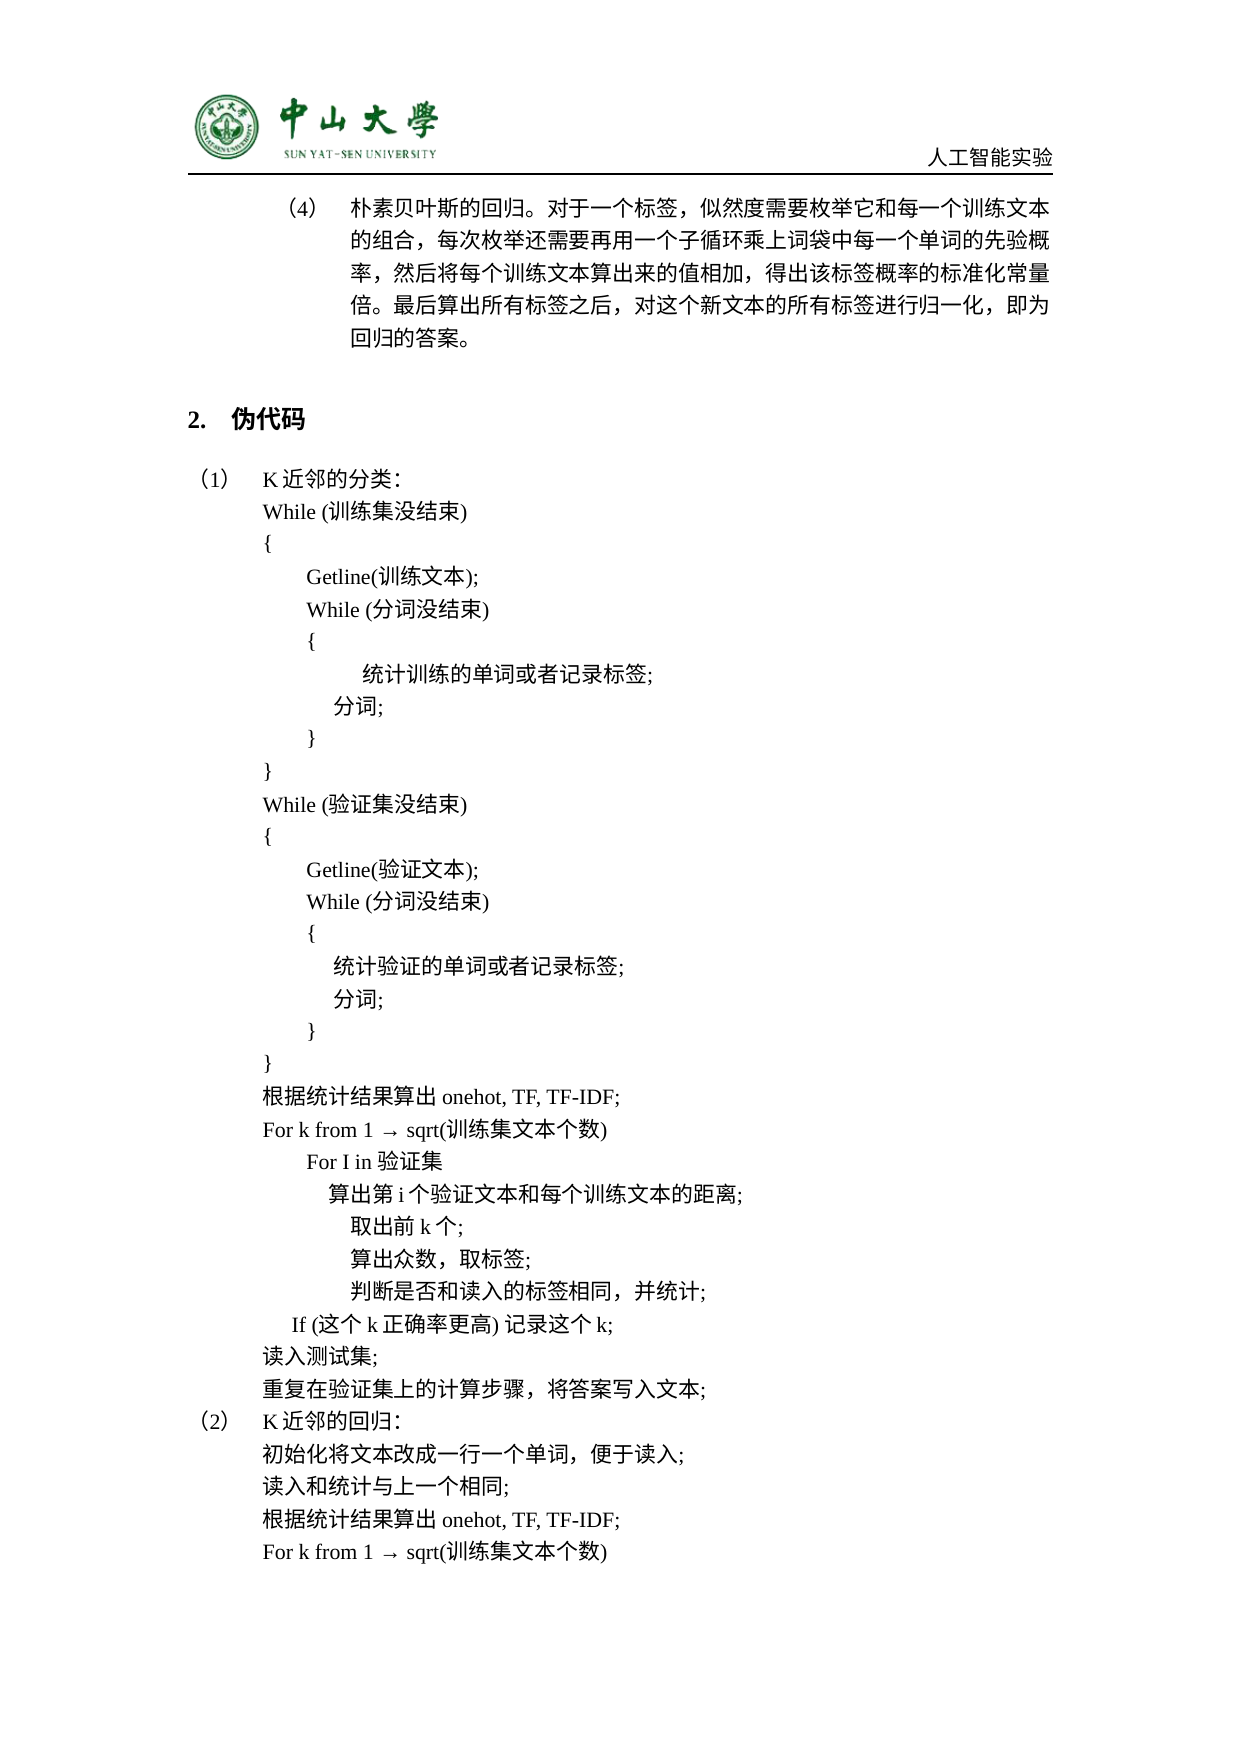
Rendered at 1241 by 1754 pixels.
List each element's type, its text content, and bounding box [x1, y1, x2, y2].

text 统计训练的单词或者记录标签; [319, 656, 1053, 689]
list 取出前k个; [262, 1209, 1053, 1241]
list 重复在验证集上的计算步骤，将答案写入文本; [262, 1371, 1053, 1404]
list 判断是否和读入的标签相同，并统计; [262, 1274, 1053, 1306]
list While (训练集没结束) { [262, 494, 1053, 559]
list Getline(验证文本); [262, 851, 1053, 884]
list 根据统计结果算出onehot, TF, TF-IDF; [262, 1079, 1053, 1111]
list While (验证集没结束) [262, 786, 1053, 819]
list 根据统计结果算出onehot, TF, TF-IDF; [262, 1501, 1053, 1534]
list 分词; [262, 981, 1053, 1014]
list 读入和统计与上一个相同; [262, 1469, 1053, 1501]
list 朴素贝叶斯的回归。对于一个标签，似然度需要枚举它和每一个训练文本的组合，每次枚举还需要再用一个子循环乘上词袋中每一个单词的先验概率，然后将每个训练文本算出来的值相加，得出该标签概率的标准化常量倍。最后算出所有标签之后，对这个新文本的所有标签进行归一化，即为回归的答案。 [275, 191, 1053, 353]
list 初始化将文本改成一行一个单词，便于读入; [262, 1436, 1053, 1469]
text If (这个k正确率更高) 记录这个k; [187, 1306, 1053, 1339]
list { [262, 916, 1053, 949]
list 分词; [262, 689, 1053, 721]
subtitle 伪代码 [187, 386, 1053, 451]
picture [187, 88, 451, 166]
list 算出第i个验证文本和每个训练文本的距离; [262, 1176, 1053, 1209]
list K近邻的回归： [187, 1404, 1053, 1436]
list } [262, 1014, 1053, 1046]
list 算出众数，取标签; [262, 1241, 1053, 1274]
list } [262, 721, 1053, 754]
list For I in 验证集 [262, 1144, 1053, 1176]
list For k from 1 → sqrt(训练集文本个数) [262, 1111, 1053, 1144]
list K近邻的分类： [187, 461, 1053, 494]
list While (分词没结束) [262, 591, 1053, 624]
list 读入测试集; [262, 1339, 1053, 1371]
list } [262, 754, 1053, 786]
list { [262, 819, 1053, 851]
list 统计验证的单词或者记录标签; [262, 949, 1053, 981]
list { [262, 624, 1053, 656]
list For k from 1 → sqrt(训练集文本个数) [262, 1534, 1053, 1566]
list Getline(训练文本); [262, 559, 1053, 591]
list While (分词没结束) [262, 884, 1053, 916]
list } [262, 1046, 1053, 1079]
